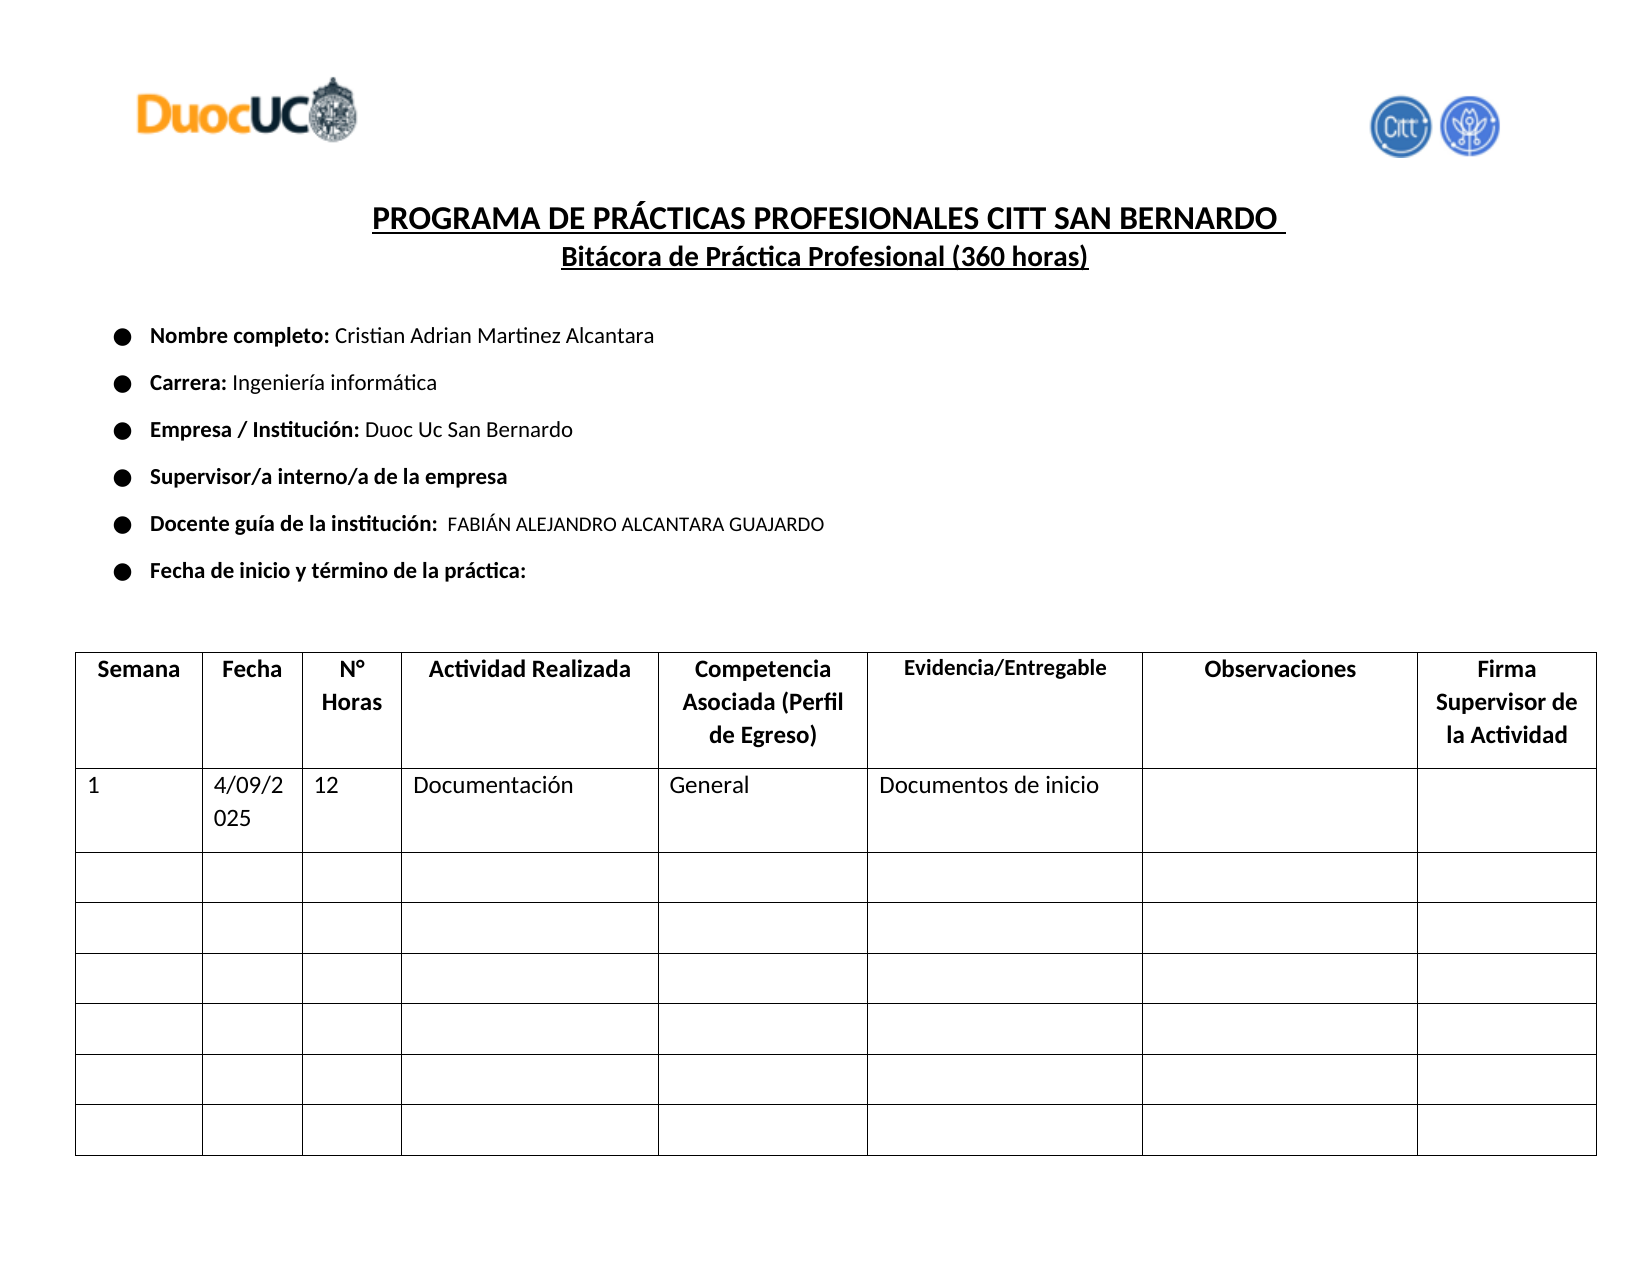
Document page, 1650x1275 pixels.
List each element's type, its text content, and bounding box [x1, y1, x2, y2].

table_cell [1418, 954, 1596, 1003]
table_cell [1143, 769, 1417, 852]
table_cell [76, 1004, 202, 1054]
text PROGRAMA DE PRÁCTICAS PROFESIONALES CITT SAN BERNARDO [75, 197, 1575, 238]
table_cell [1418, 1105, 1596, 1155]
table_cell [402, 903, 658, 953]
table_cell [402, 1004, 658, 1054]
table_cell [402, 1055, 658, 1104]
table_header N° Horas [303, 653, 401, 768]
table_cell [868, 954, 1142, 1003]
table_cell [303, 1105, 401, 1155]
table_cell [659, 903, 867, 953]
list Docente guía de la institución: FABIÁN ALEJANDRO ALCANTARA GUAJARDO [112, 497, 1575, 544]
table_cell [76, 1055, 202, 1104]
table_cell [303, 954, 401, 1003]
table_cell [203, 1004, 302, 1054]
table_cell [868, 1004, 1142, 1054]
table_cell [402, 853, 658, 902]
table_header Firma Supervisor de la Actividad [1418, 653, 1596, 768]
table_cell [1418, 903, 1596, 953]
table_cell [303, 1055, 401, 1104]
table_header Evidencia/Entregable [868, 653, 1142, 768]
picture [1348, 76, 1511, 158]
table_cell [1418, 1055, 1596, 1104]
table_cell [402, 954, 658, 1003]
table_cell [1143, 853, 1417, 902]
table_cell [868, 903, 1142, 953]
table_cell [659, 1055, 867, 1104]
table_cell [868, 1055, 1142, 1104]
picture [118, 76, 386, 152]
table_cell [303, 1004, 401, 1054]
table_cell [76, 853, 202, 902]
table_cell [868, 1105, 1142, 1155]
table_cell Documentos de inicio [868, 769, 1142, 852]
list Supervisor/a interno/a de la empresa [112, 450, 1575, 497]
table_cell General [659, 769, 867, 852]
table_cell [659, 1004, 867, 1054]
table_cell [1143, 903, 1417, 953]
table_header Fecha [203, 653, 302, 768]
list Empresa / Institución: Duoc Uc San Bernardo [112, 403, 1575, 450]
table_cell [203, 1105, 302, 1155]
table_header Competencia Asociada (Perfil de Egreso) [659, 653, 867, 768]
list Nombre completo: Cristian Adrian Martinez Alcantara [112, 309, 1575, 356]
table_cell [659, 1105, 867, 1155]
table_cell [203, 853, 302, 902]
table_cell [203, 903, 302, 953]
table_cell [402, 1105, 658, 1155]
table_cell [203, 1055, 302, 1104]
table_cell [1418, 1004, 1596, 1054]
table_cell [659, 954, 867, 1003]
table_cell [1143, 1055, 1417, 1104]
table_cell [1143, 1004, 1417, 1054]
table_header Semana [76, 653, 202, 768]
table_header Observaciones [1143, 653, 1417, 768]
table_cell [868, 853, 1142, 902]
table_cell [1143, 1105, 1417, 1155]
text Bitácora de Práctica Profesional (360 horas) [75, 238, 1575, 273]
table_cell [303, 903, 401, 953]
table_cell [659, 853, 867, 902]
table_cell [76, 1105, 202, 1155]
table_cell [303, 853, 401, 902]
table_cell [1418, 853, 1596, 902]
list Carrera: Ingeniería informática [112, 356, 1575, 403]
table_cell [1418, 769, 1596, 852]
table_cell [76, 903, 202, 953]
list Fecha de inicio y término de la práctica: [112, 544, 1575, 591]
table_cell [1143, 954, 1417, 1003]
table_cell [76, 954, 202, 1003]
table_cell 12 [303, 769, 401, 852]
table_cell 1 [76, 769, 202, 852]
table_cell [203, 954, 302, 1003]
table_cell 4/09/2025 [203, 769, 302, 852]
table_header Actividad Realizada [402, 653, 658, 768]
table_cell Documentación [402, 769, 658, 852]
